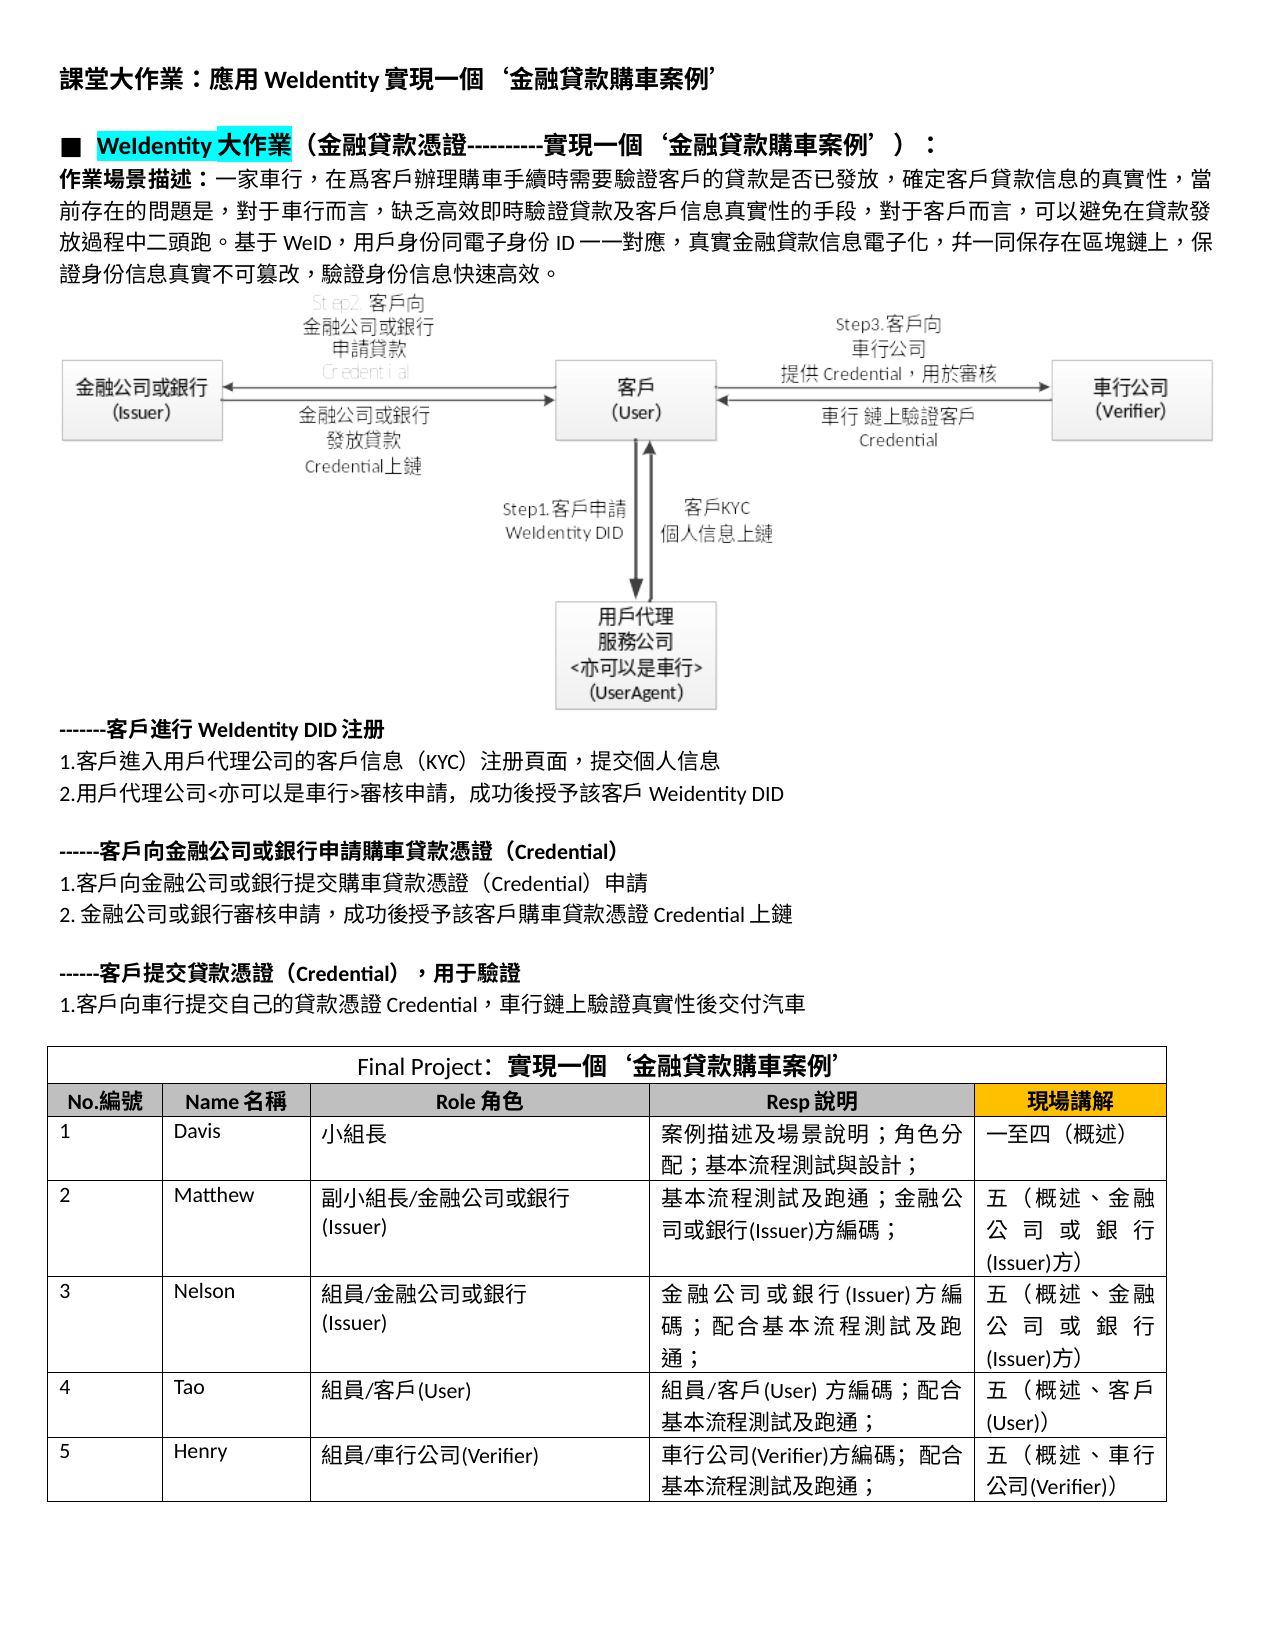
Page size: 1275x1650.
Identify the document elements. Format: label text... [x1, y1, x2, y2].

text 1.客戶向金融公司或銀行提交購車貸款憑證（Credential）申請 [59, 866, 1216, 897]
table_cell 五（概述、客戶(User)） [975, 1373, 1166, 1437]
table_cell Nelson [163, 1277, 310, 1372]
table_cell 組員/客戶(User) 方編碼；配合基本流程測試及跑通； [650, 1373, 974, 1437]
table_cell 現場講解 [975, 1084, 1166, 1116]
table_cell Davis [163, 1117, 310, 1180]
table_cell 金融公司或銀行(Issuer)方編碼；配合基本流程測試及跑通； [650, 1277, 974, 1372]
text 課堂大作業：應用WeIdentity實現一個‘金融貸款購車案例’ [59, 59, 1216, 95]
table_cell Role角色 [311, 1084, 649, 1116]
table_cell 組員/金融公司或銀行 (Issuer) [311, 1277, 649, 1372]
table_cell 五（概述、金融公司或銀行(Issuer)方） [975, 1181, 1166, 1276]
table_cell No.編號 [48, 1084, 162, 1116]
text ------客戶提交貸款憑證（Credential），用于驗證 [59, 956, 1216, 987]
table_cell 5 [48, 1438, 162, 1501]
text -------客戶進行WeIdentity DID注册 [59, 712, 1216, 744]
text 1.客戶向車行提交自己的貸款憑證Credential，車行鏈上驗證真實性後交付汽車 [59, 987, 1216, 1019]
table_cell 基本流程測試及跑通；金融公司或銀行(Issuer)方編碼； [650, 1181, 974, 1276]
table_cell 2 [48, 1181, 162, 1276]
table_cell Resp說明 [650, 1084, 974, 1116]
table_cell Tao [163, 1373, 310, 1437]
table_cell Name名稱 [163, 1084, 310, 1116]
text 作業場景描述：一家車行，在爲客戶辦理購車手續時需要驗證客戶的貸款是否已發放，確定客戶貸款信息的真實性，當前存在的問題是，對于車行而言，缺乏高效即時驗證貸款及客戶信息真實性的手段，對于客戶而言，可以避免在貸款發放過程中二頭跑。基于WeID，用戶身份同電子身份ID一一對應，真實金融貸款信息電子化，幷一同保存在區塊鏈上，保證身份信息真實不可篡改，驗證身份信息快速高效。 [59, 162, 1216, 289]
table_cell 4 [48, 1373, 162, 1437]
text 1.客戶進入用戶代理公司的客戶信息（KYC）注册頁面，提交個人信息 [59, 744, 1216, 776]
list WeIdentity大作業（金融貸款憑證----------實現一個‘金融貸款購車案例’）： [292, 126, 1216, 162]
text ------客戶向金融公司或銀行申請購車貸款憑證（Credential） [59, 834, 1216, 866]
table_cell 車行公司(Verifier)方編碼；配合基本流程測試及跑通； [650, 1438, 974, 1501]
table_cell 五（概述、車行公司(Verifier)） [975, 1438, 1166, 1501]
table_cell Matthew [163, 1181, 310, 1276]
table_header Final Project：實現一個‘金融貸款購車案例’ [48, 1047, 1166, 1083]
table_cell 3 [48, 1277, 162, 1372]
table_cell Henry [163, 1438, 310, 1501]
table_cell 小組長 [311, 1117, 649, 1180]
table_cell 副小組長/金融公司或銀行 (Issuer) [311, 1181, 649, 1276]
list WeIdentity大作業（金融貸款憑證----------實現一個‘金融貸款購車案例’）： [59, 126, 217, 162]
table_cell 1 [48, 1117, 162, 1180]
table_cell 五（概述、金融公司或銀行(Issuer)方） [975, 1277, 1166, 1372]
text 2. 金融公司或銀行審核申請，成功後授予該客戶購車貸款憑證Credential上鏈 [59, 897, 1216, 929]
table_cell 組員/車行公司(Verifier) [311, 1438, 649, 1501]
table_cell 一至四（概述） [975, 1117, 1166, 1180]
text 2.用戶代理公司<亦可以是車行>審核申請，成功後授予該客戶Weidentity DID [59, 776, 1216, 807]
table_cell 組員/客戶(User) [311, 1373, 649, 1437]
table_cell 案例描述及場景說明；角色分配；基本流程測試與設計； [650, 1117, 974, 1180]
